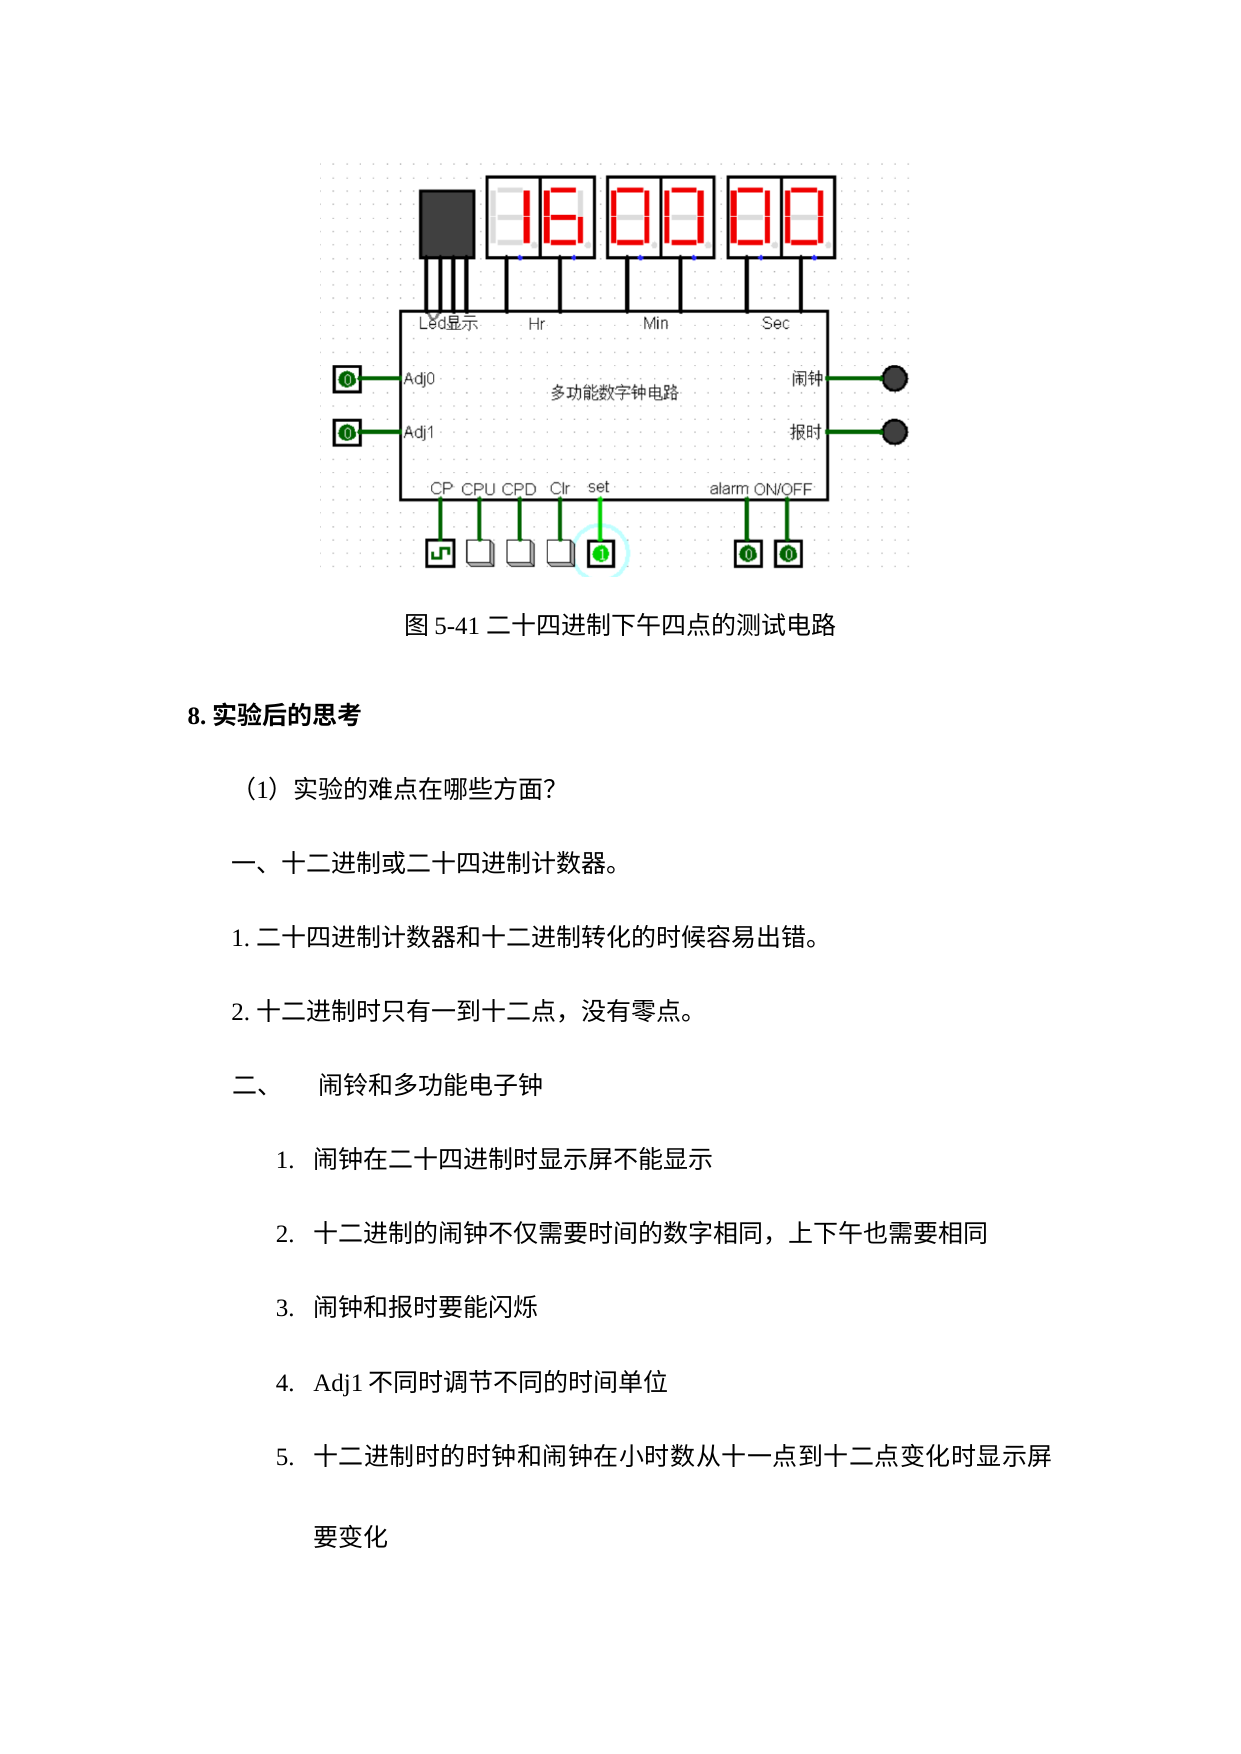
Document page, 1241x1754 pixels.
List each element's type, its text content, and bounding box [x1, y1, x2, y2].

list Adj1不同时调节不同的时间单位 [276, 1348, 1053, 1413]
list 十二进制时只有一到十二点，没有零点。 [187, 977, 1053, 1042]
list 闹钟和报时要能闪烁 [276, 1273, 1053, 1338]
text 一、十二进制或二十四进制计数器。 [187, 829, 1053, 894]
text 图5-41 二十四进制下午四点的测试电路 [187, 591, 1053, 656]
subtitle 8. 实验后的思考 [187, 681, 1053, 746]
picture [320, 162, 921, 577]
list 十二进制的闹钟不仅需要时间的数字相同，上下午也需要相同 [276, 1199, 1053, 1264]
text （1）实验的难点在哪些方面？ [187, 755, 1053, 820]
list 闹铃和多功能电子钟 [232, 1051, 1053, 1116]
list 二十四进制计数器和十二进制转化的时候容易出错。 [187, 903, 1053, 968]
list 十二进制时的时钟和闹钟在小时数从十一点到十二点变化时显示屏要变化 [276, 1422, 1053, 1568]
list 闹钟在二十四进制时显示屏不能显示 [276, 1125, 1053, 1190]
